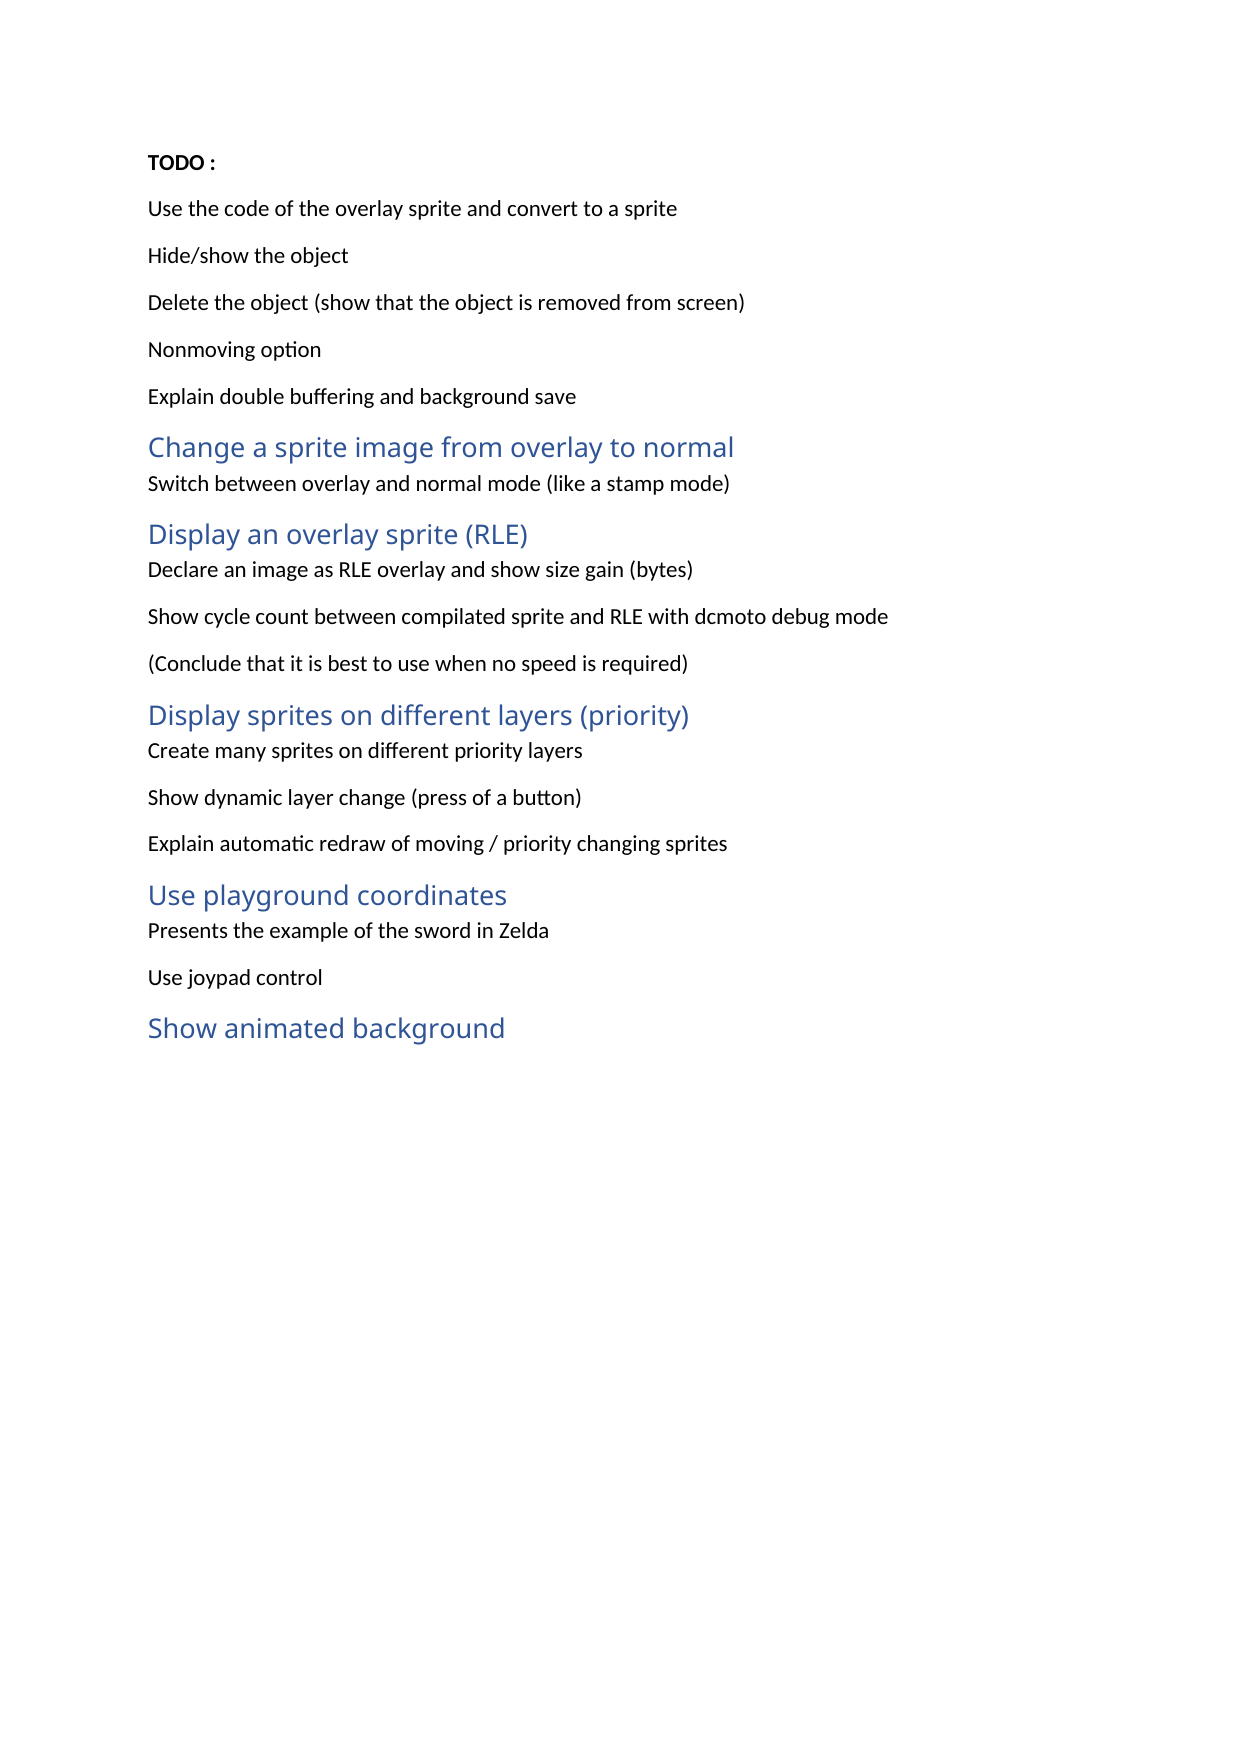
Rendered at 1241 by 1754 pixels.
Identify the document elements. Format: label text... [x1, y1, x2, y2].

subtitle Use playground coordinates [148, 876, 1093, 913]
subtitle Change a sprite image from overlay to normal [148, 429, 1093, 466]
subtitle Display sprites on different layers (priority) [148, 696, 1093, 733]
text Declare an image as RLE overlay and show size gain (bytes) [148, 555, 1093, 583]
text (Conclude that it is best to use when no speed is required) [148, 649, 1093, 677]
text Show dynamic layer change (press of a button) [148, 783, 1093, 811]
text Presents the example of the sword in Zelda [148, 916, 1093, 944]
text Switch between overlay and normal mode (like a stamp mode) [148, 469, 1093, 497]
text Nonmoving option [148, 335, 1093, 363]
text Use the code of the overlay sprite and convert to a sprite [148, 194, 1093, 222]
text Show cycle count between compilated sprite and RLE with dcmoto debug mode [148, 602, 1093, 630]
text Create many sprites on different priority layers [148, 736, 1093, 764]
text TODO : [148, 148, 1093, 176]
text Explain double buffering and background save [148, 382, 1093, 410]
text Delete the object (show that the object is removed from screen) [148, 288, 1093, 316]
text Hide/show the object [148, 241, 1093, 269]
text Use joypad control [148, 963, 1093, 991]
subtitle Show animated background [148, 1010, 1093, 1047]
subtitle Display an overlay sprite (RLE) [148, 516, 1093, 552]
text Explain automatic redraw of moving / priority changing sprites [148, 829, 1093, 857]
